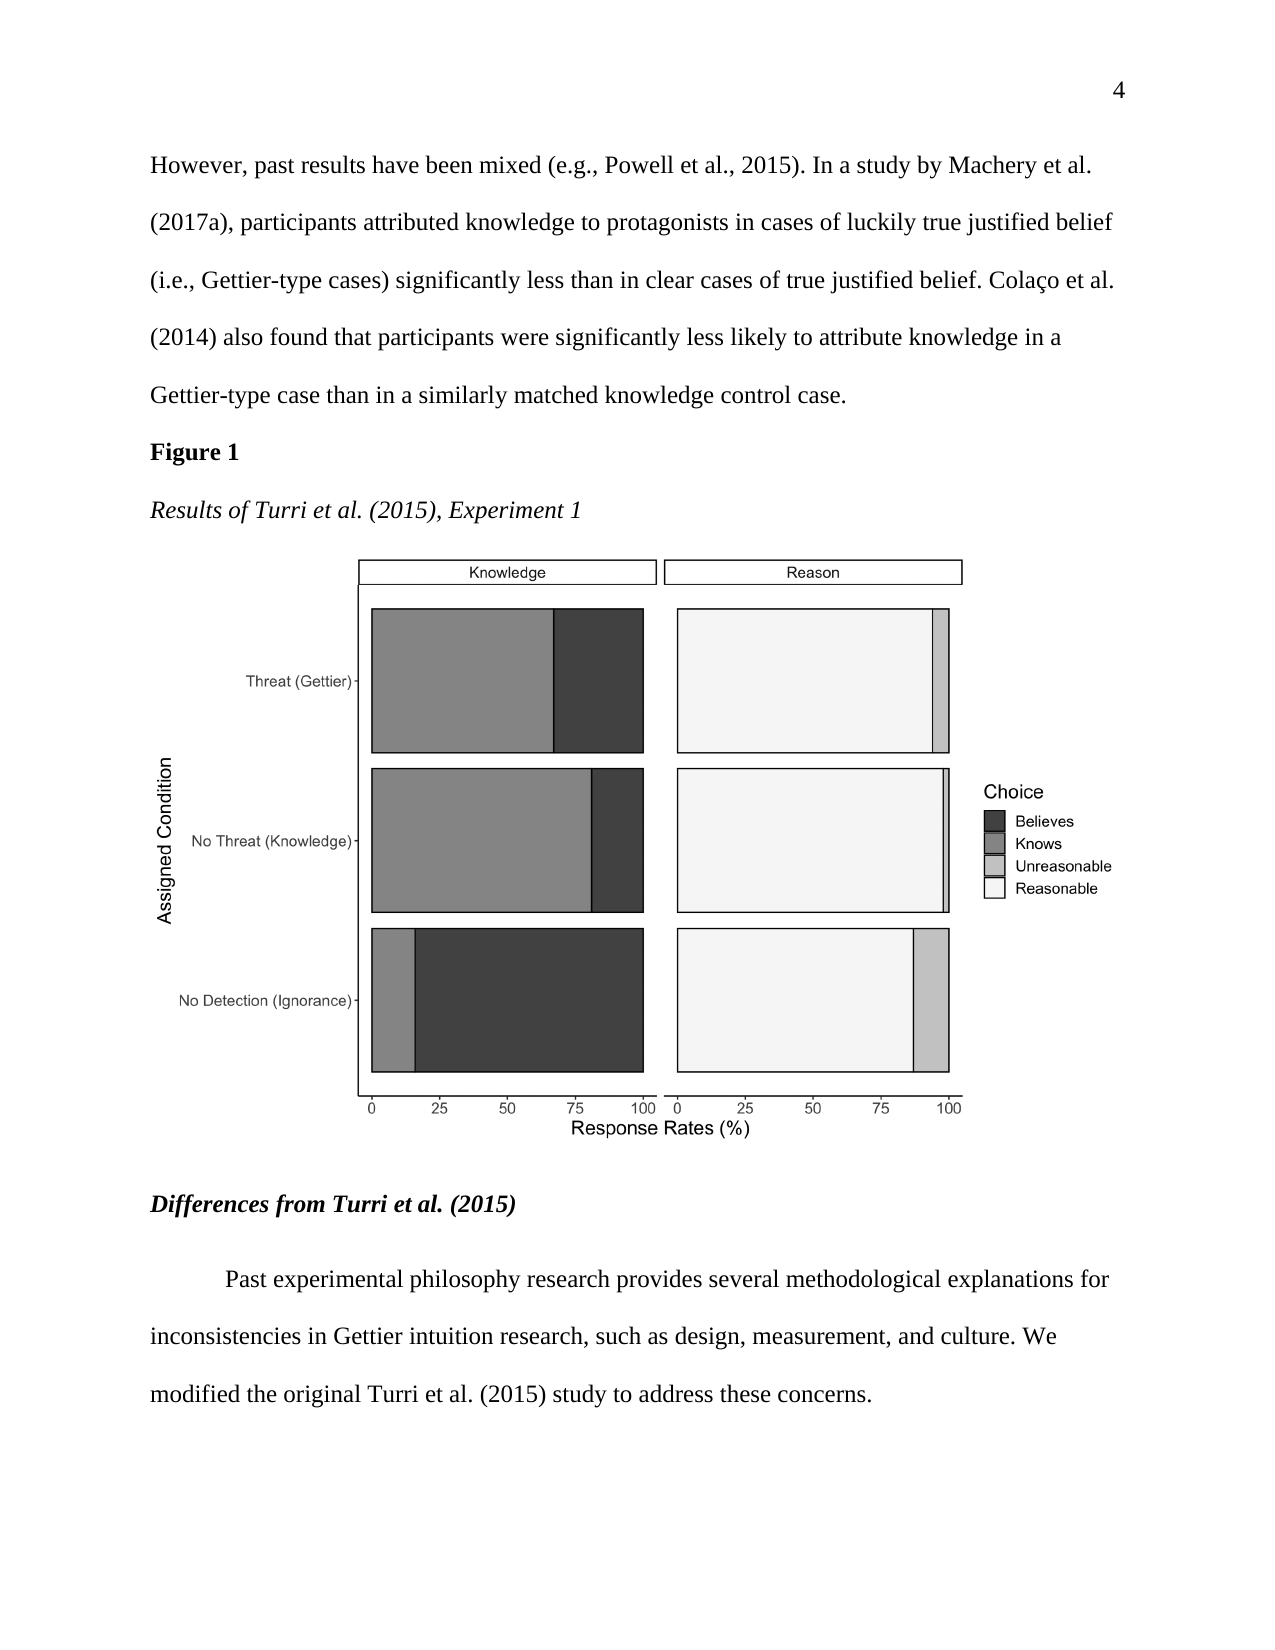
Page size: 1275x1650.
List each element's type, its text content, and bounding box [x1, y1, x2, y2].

text Past experimental philosophy research provides several methodological explanations for inconsistencies in Gettier intuition research, such as design, measurement, and culture. We modified the original Turri et al. (2015) study to address these concerns. [150, 1264, 1125, 1407]
subtitle Differences from Turri et al. (2015) [150, 1189, 1125, 1218]
picture [150, 552, 1125, 1145]
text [150, 150, 1125, 409]
text Results of Turri et al. (2015), Experiment 1 [150, 495, 1125, 524]
text Figure 1 [150, 437, 1125, 466]
